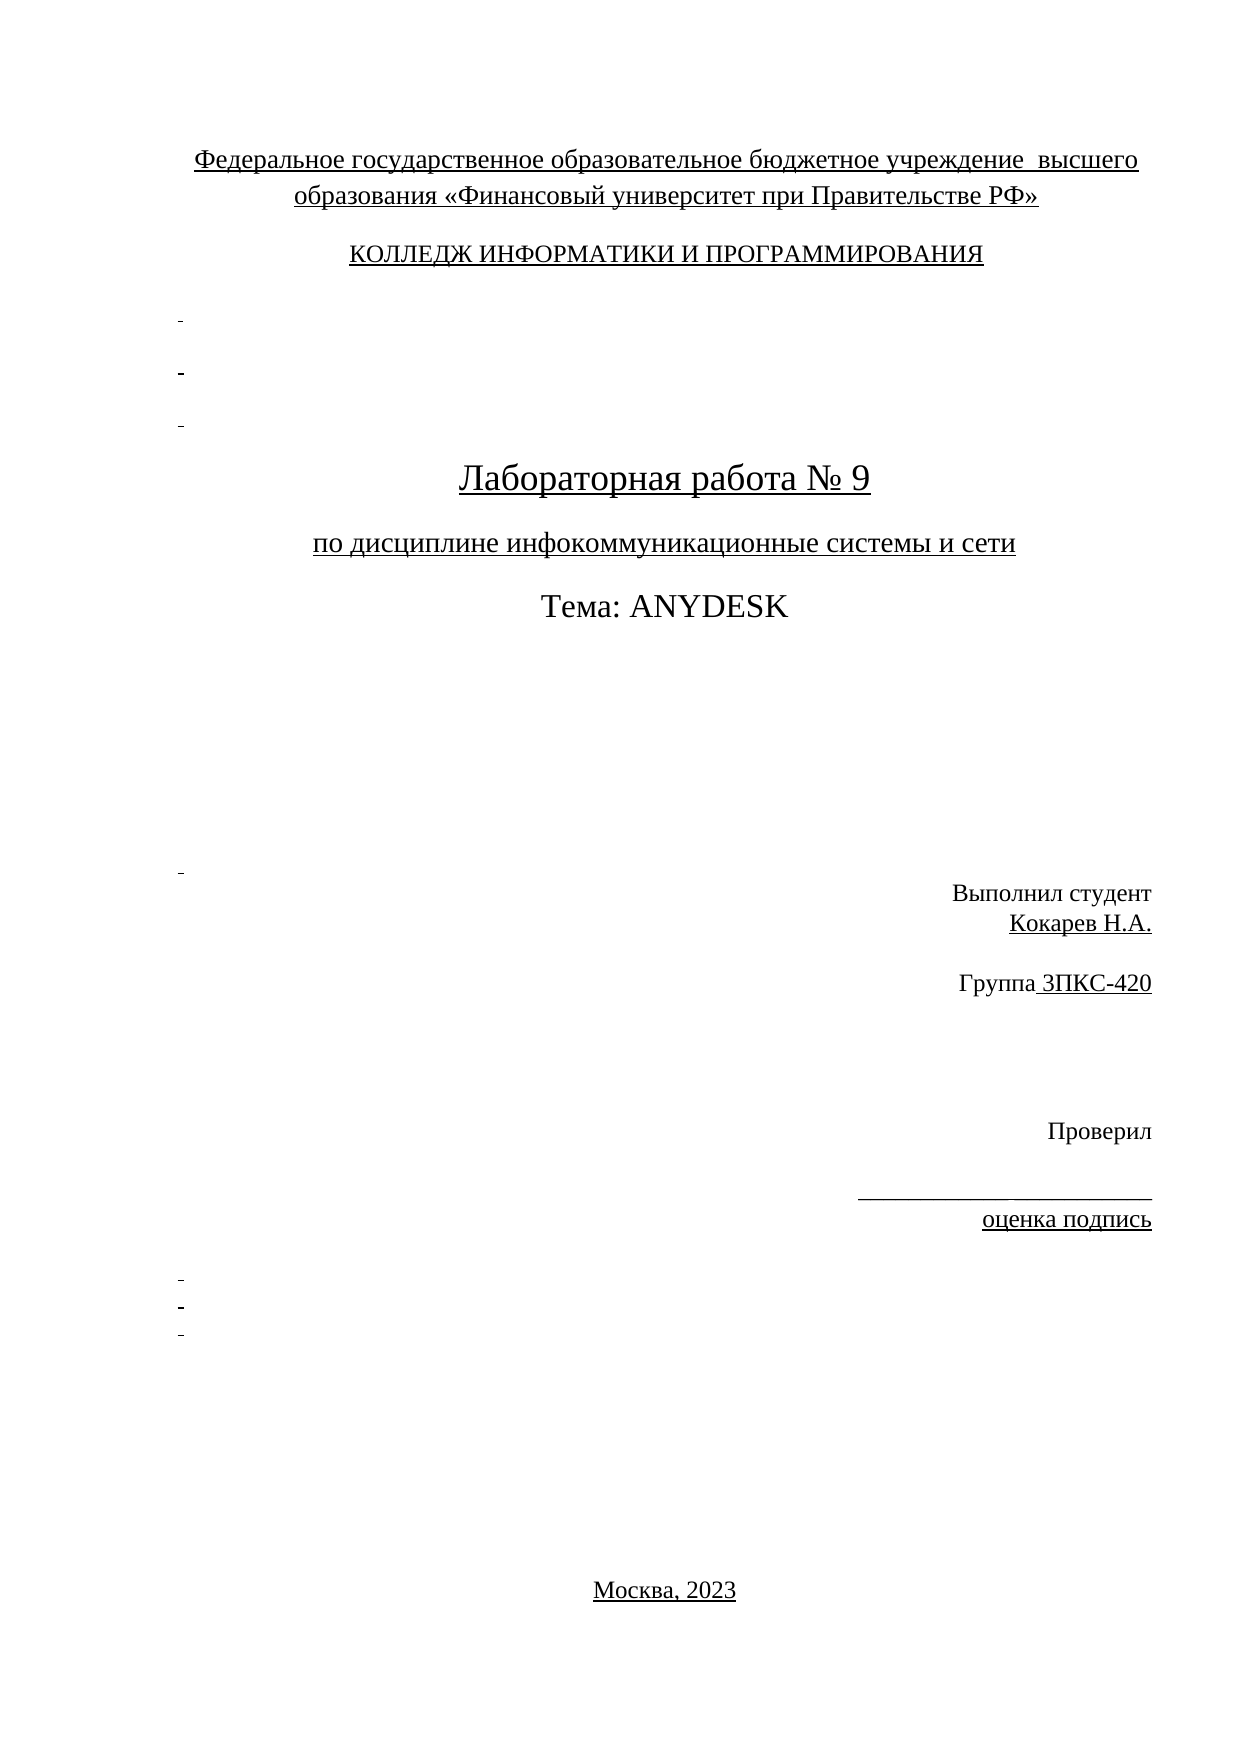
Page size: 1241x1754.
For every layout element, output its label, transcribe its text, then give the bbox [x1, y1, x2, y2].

text по дисциплине инфокоммуникационные системы и сети [177, 526, 1152, 559]
text ____________ ___________ [783, 1174, 1152, 1202]
text Тема: ANYDESK [177, 586, 1152, 624]
text Группа 3ПКС-420 [783, 968, 1152, 997]
text КОЛЛЕДЖ ИНФОРМАТИКИ И ПРОГРАММИРОВАНИЯ [177, 239, 1156, 268]
text Федеральное государственное образовательное бюджетное учреждение высшего образования «Финансовый университет при Правительстве РФ» [177, 143, 1156, 210]
text Кокарев Н.А. [783, 908, 1152, 936]
text Проверил [783, 1116, 1152, 1145]
text оценка подпись [813, 1204, 1152, 1254]
text Выполнил студент [783, 878, 1152, 906]
text Лабораторная работа № 9 [177, 455, 1152, 498]
text Москва, 2023 [177, 1575, 1152, 1604]
